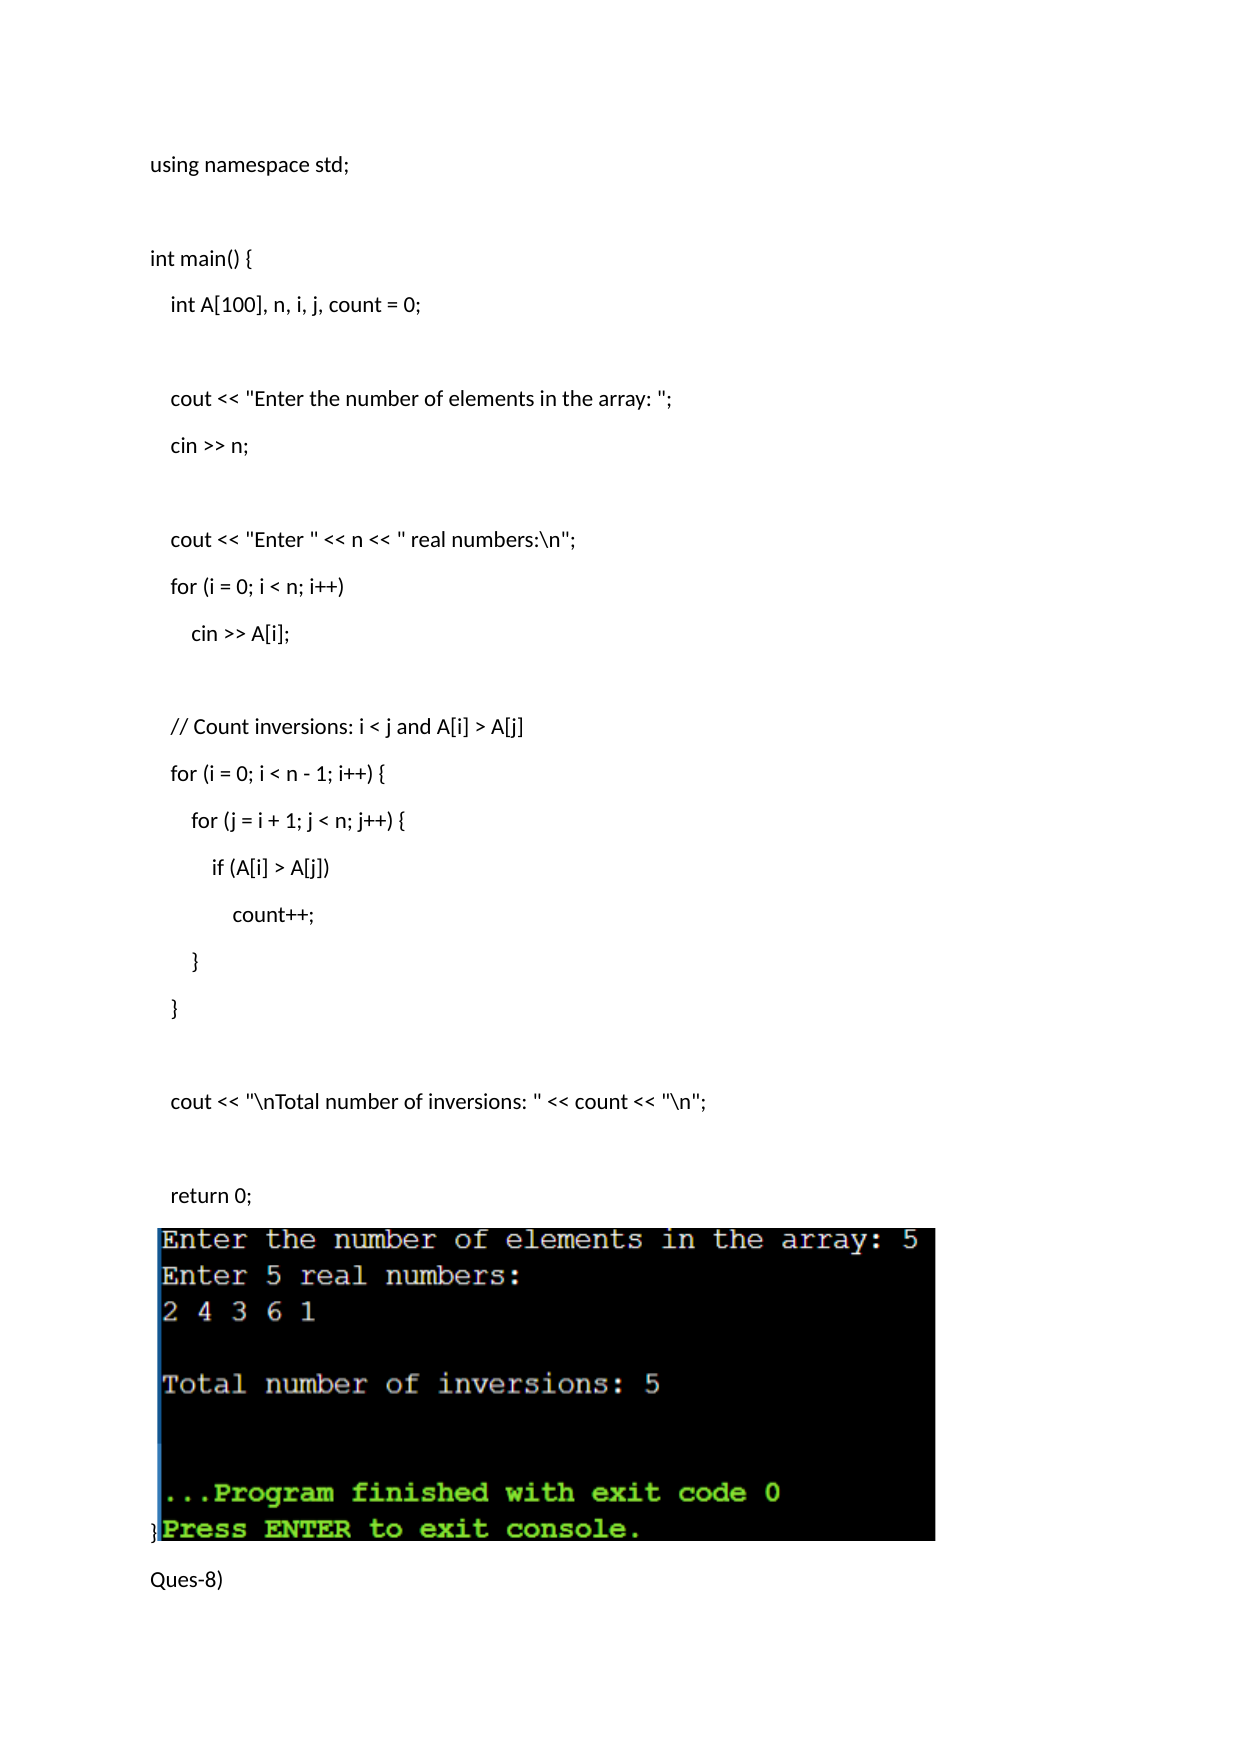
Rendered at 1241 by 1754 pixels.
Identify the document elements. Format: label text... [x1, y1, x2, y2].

text int main() { [150, 244, 1090, 272]
text count++; [150, 900, 1090, 928]
text cout << "Enter the number of elements in the array: "; [150, 384, 1090, 412]
text cin >> A[i]; [150, 619, 1090, 647]
text for (j = i + 1; j < n; j++) { [150, 806, 1090, 834]
text cout << "Enter " << n << " real numbers:\n"; [150, 525, 1090, 553]
text using namespace std; [150, 150, 1090, 178]
text for (i = 0; i < n; i++) [150, 572, 1090, 600]
text cout << "\nTotal number of inversions: " << count << "\n"; [150, 1087, 1090, 1116]
text cin >> n; [150, 431, 1090, 459]
text Ques-8) [150, 1565, 1090, 1593]
text } [150, 994, 1090, 1022]
text for (i = 0; i < n - 1; i++) { [150, 759, 1090, 787]
text int A[100], n, i, j, count = 0; [150, 291, 1090, 319]
picture [157, 1228, 936, 1541]
text } [150, 947, 1090, 975]
text // Count inversions: i < j and A[i] > A[j] [150, 712, 1090, 741]
text return 0; [150, 1181, 1090, 1209]
text if (A[i] > A[j]) [150, 853, 1090, 881]
